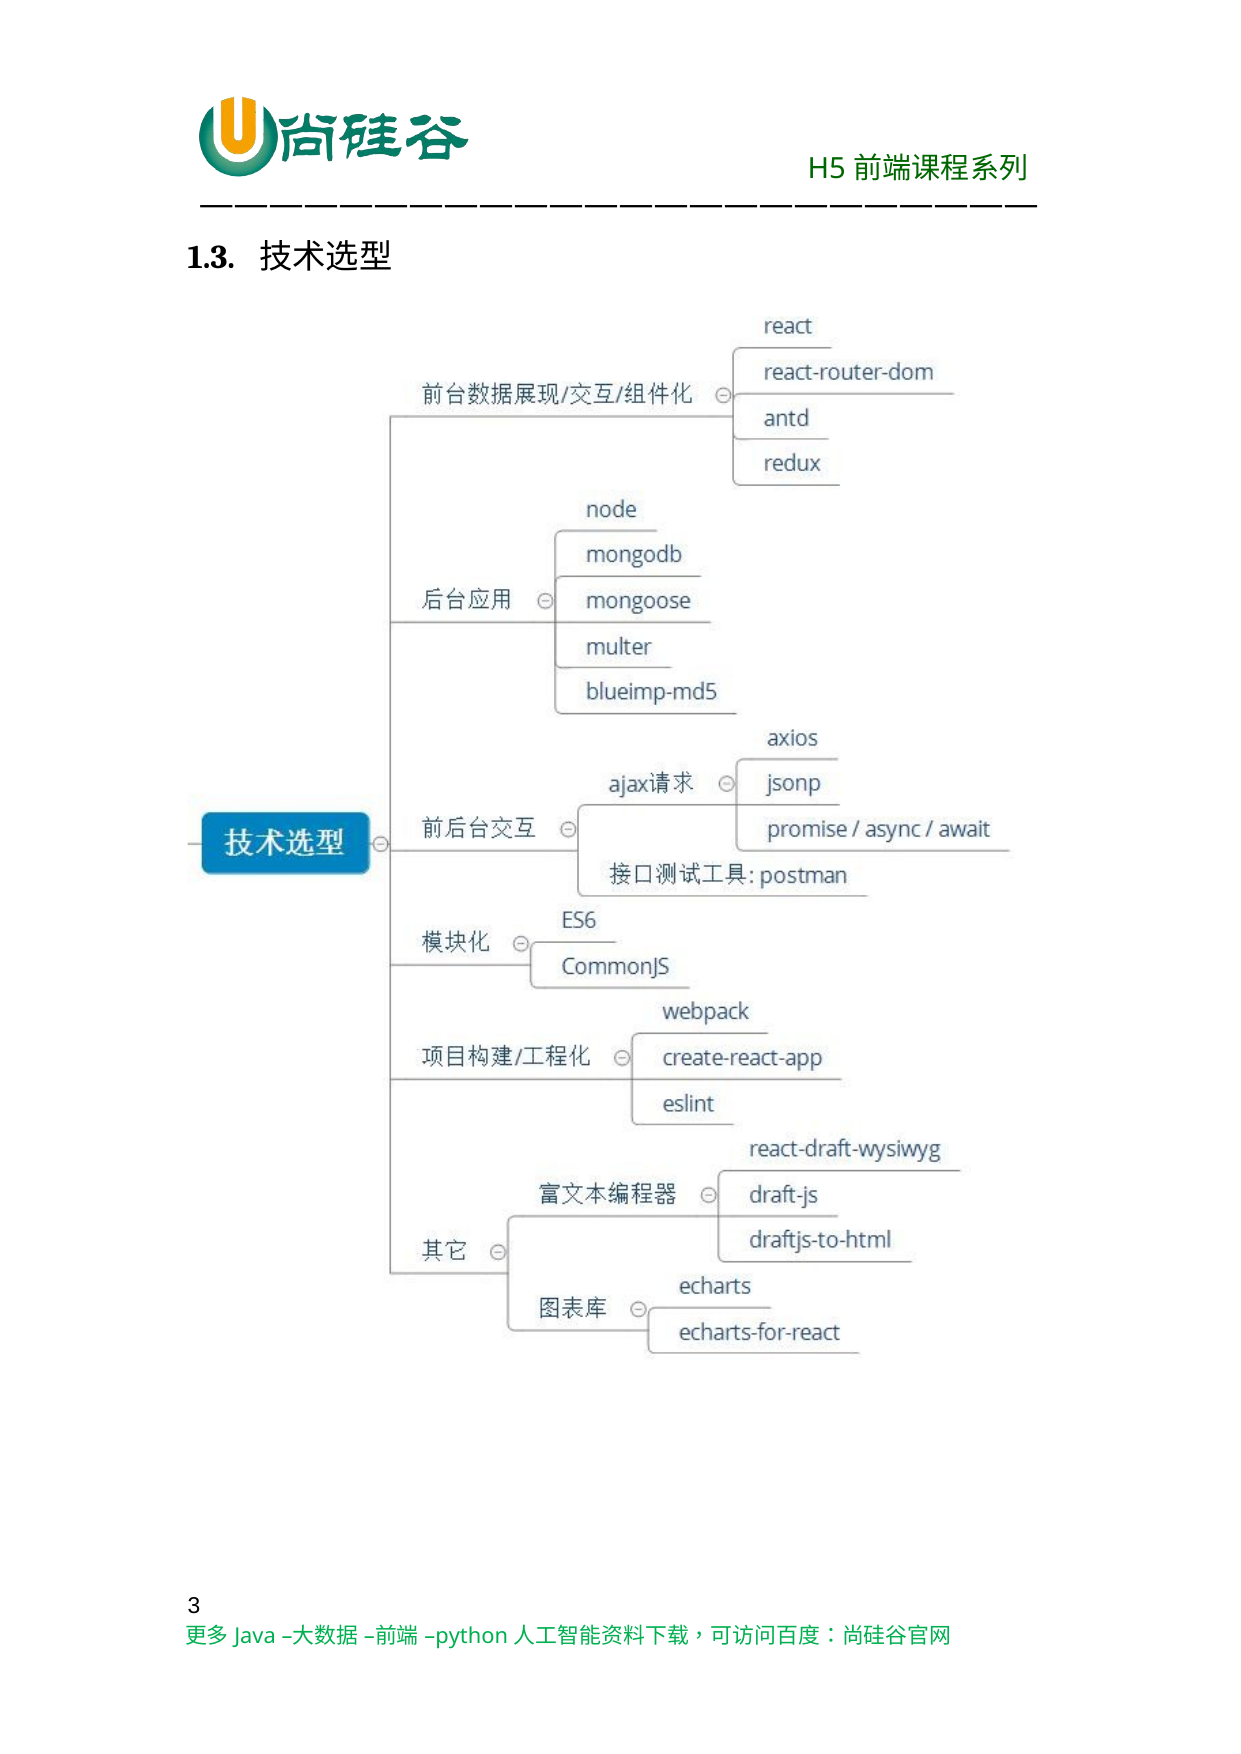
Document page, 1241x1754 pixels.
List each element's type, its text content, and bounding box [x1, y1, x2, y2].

list 技术选型 [187, 219, 1159, 281]
picture [198, 96, 469, 177]
picture [187, 316, 1051, 1366]
